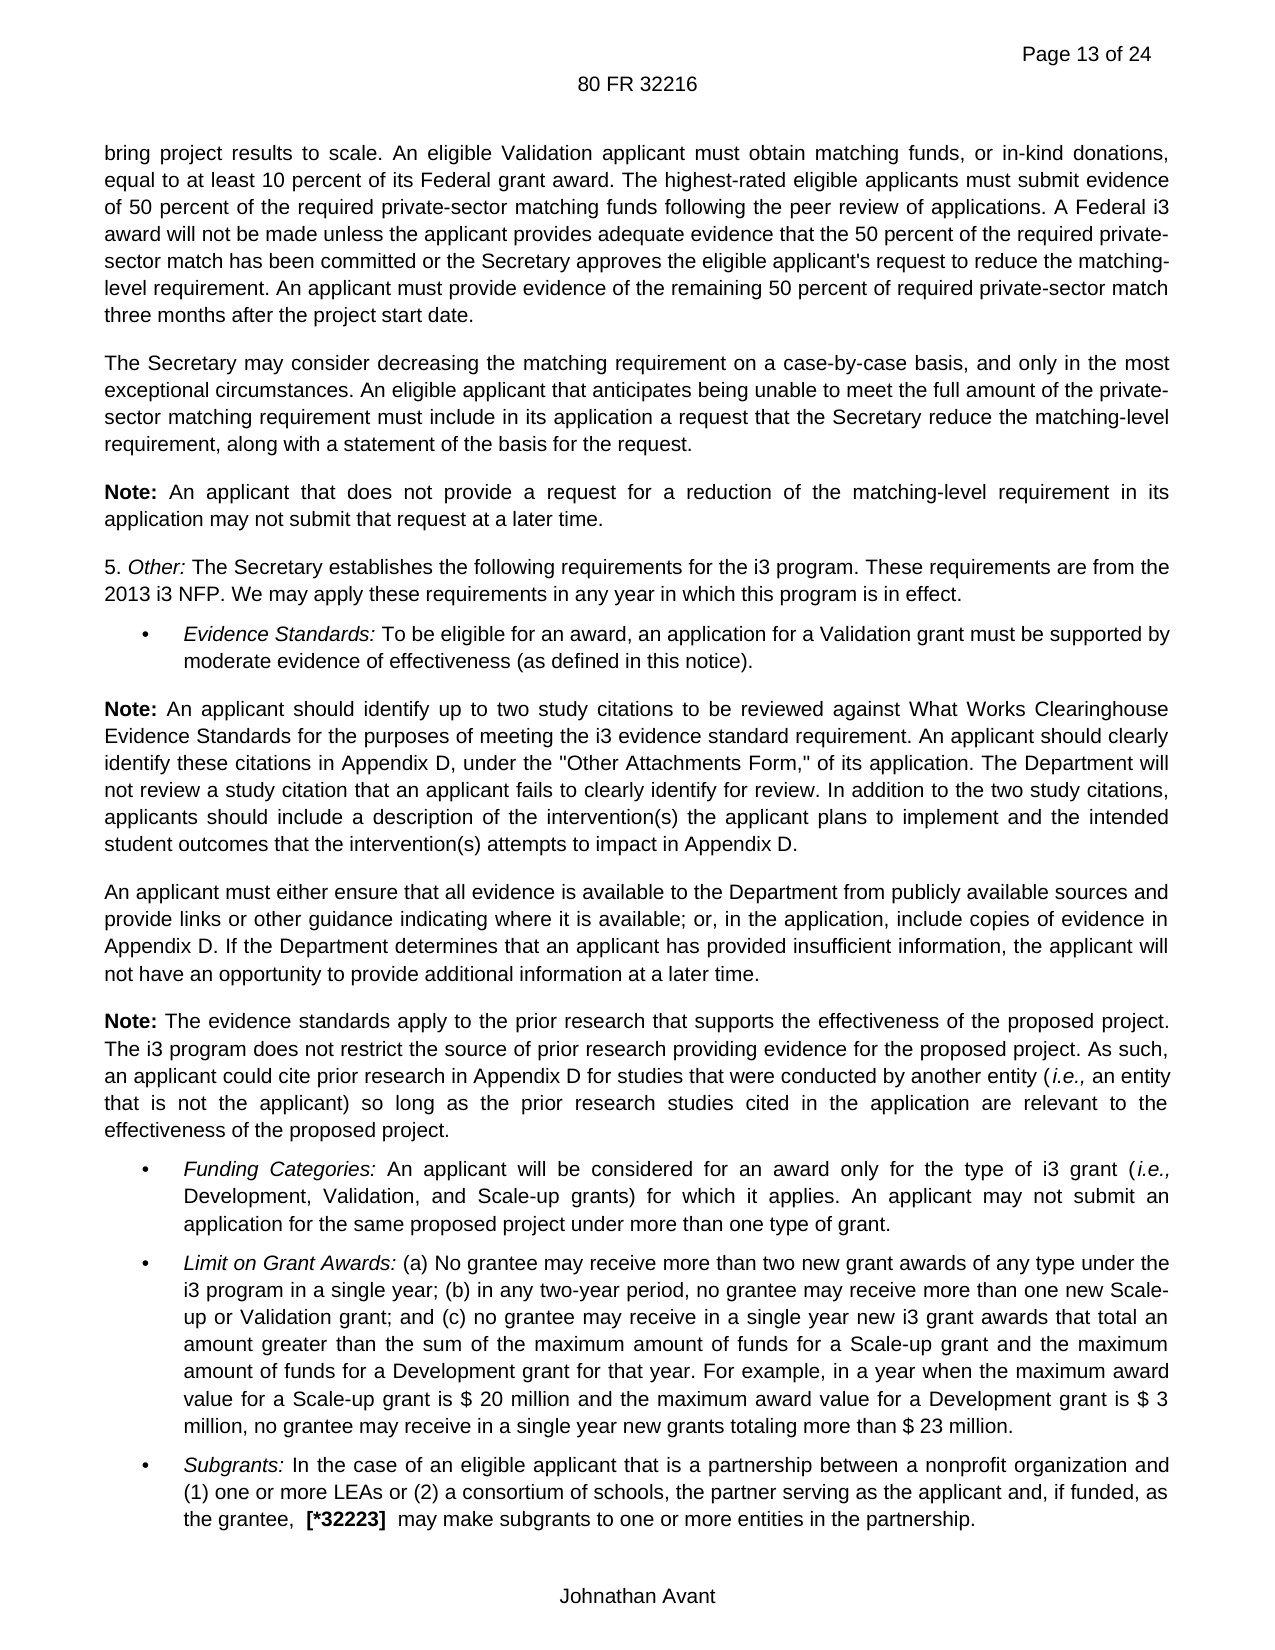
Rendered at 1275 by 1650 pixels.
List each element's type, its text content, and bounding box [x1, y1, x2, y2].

list Funding Categories: An applicant will be considered for an award only for the type of i3 grant (i.e., Development, Validation, and Scale-up grants) for which it applies. An applicant may not submit an application for the same proposed project under more than one type of grant. [142, 1154, 1171, 1235]
text Note: The evidence standards apply to the prior research that supports the effectiveness of the proposed project. The i3 program does not restrict the source of prior research providing evidence for the proposed project. As such, an applicant could cite prior research in Appendix D for studies that were conducted by another entity (i.e., an entity that is not the applicant) so long as the prior research studies cited in the application are relevant to the effectiveness of the proposed project. [104, 1006, 1171, 1142]
list Subgrants: In the case of an eligible applicant that is a partnership between a nonprofit organization and (1) one or more LEAs or (2) a consortium of schools, the partner serving as the applicant and, if funded, as the grantee, [*32223] may make subgrants to one or more entities in the partnership. [142, 1450, 1171, 1531]
text An applicant must either ensure that all evidence is available to the Department from publicly available sources and provide links or other guidance indicating where it is available; or, in the application, include copies of evidence in Appendix D. If the Department determines that an applicant has provided insufficient information, the applicant will not have an opportunity to provide additional information at a later time. [104, 877, 1171, 985]
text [104, 137, 1171, 327]
list Evidence Standards: To be eligible for an award, an application for a Validation grant must be supported by moderate evidence of effectiveness (as defined in this notice). [142, 619, 1171, 673]
text Note: An applicant that does not provide a request for a reduction of the matching-level requirement in its application may not submit that request at a later time. [104, 477, 1171, 531]
list Limit on Grant Awards: (a) No grantee may receive more than two new grant awards of any type under the i3 program in a single year; (b) in any two-year period, no grantee may receive more than one new Scale-up or Validation grant; and (c) no grantee may receive in a single year new i3 grant awards that total an amount greater than the sum of the maximum amount of funds for a Scale-up grant and the maximum amount of funds for a Development grant for that year. For example, in a year when the maximum award value for a Scale-up grant is $ 20 million and the maximum award value for a Development grant is $ 3 million, no grantee may receive in a single year new grants totaling more than $ 23 million. [142, 1248, 1171, 1437]
text 5. Other: The Secretary establishes the following requirements for the i3 program. These requirements are from the 2013 i3 NFP. We may apply these requirements in any year in which this program is in effect. [104, 552, 1171, 606]
text Note: An applicant should identify up to two study citations to be reviewed against What Works Clearinghouse Evidence Standards for the purposes of meeting the i3 evidence standard requirement. An applicant should clearly identify these citations in Appendix D, under the "Other Attachments Form," of its application. The Department will not review a study citation that an applicant fails to clearly identify for review. In addition to the two study citations, applicants should include a description of the intervention(s) the applicant plans to implement and the intended student outcomes that the intervention(s) attempts to impact in Appendix D. [104, 694, 1171, 856]
text The Secretary may consider decreasing the matching requirement on a case-by-case basis, and only in the most exceptional circumstances. An eligible applicant that anticipates being unable to meet the full amount of the private-sector matching requirement must include in its application a request that the Secretary reduce the matching-level requirement, along with a statement of the basis for the request. [104, 348, 1171, 456]
